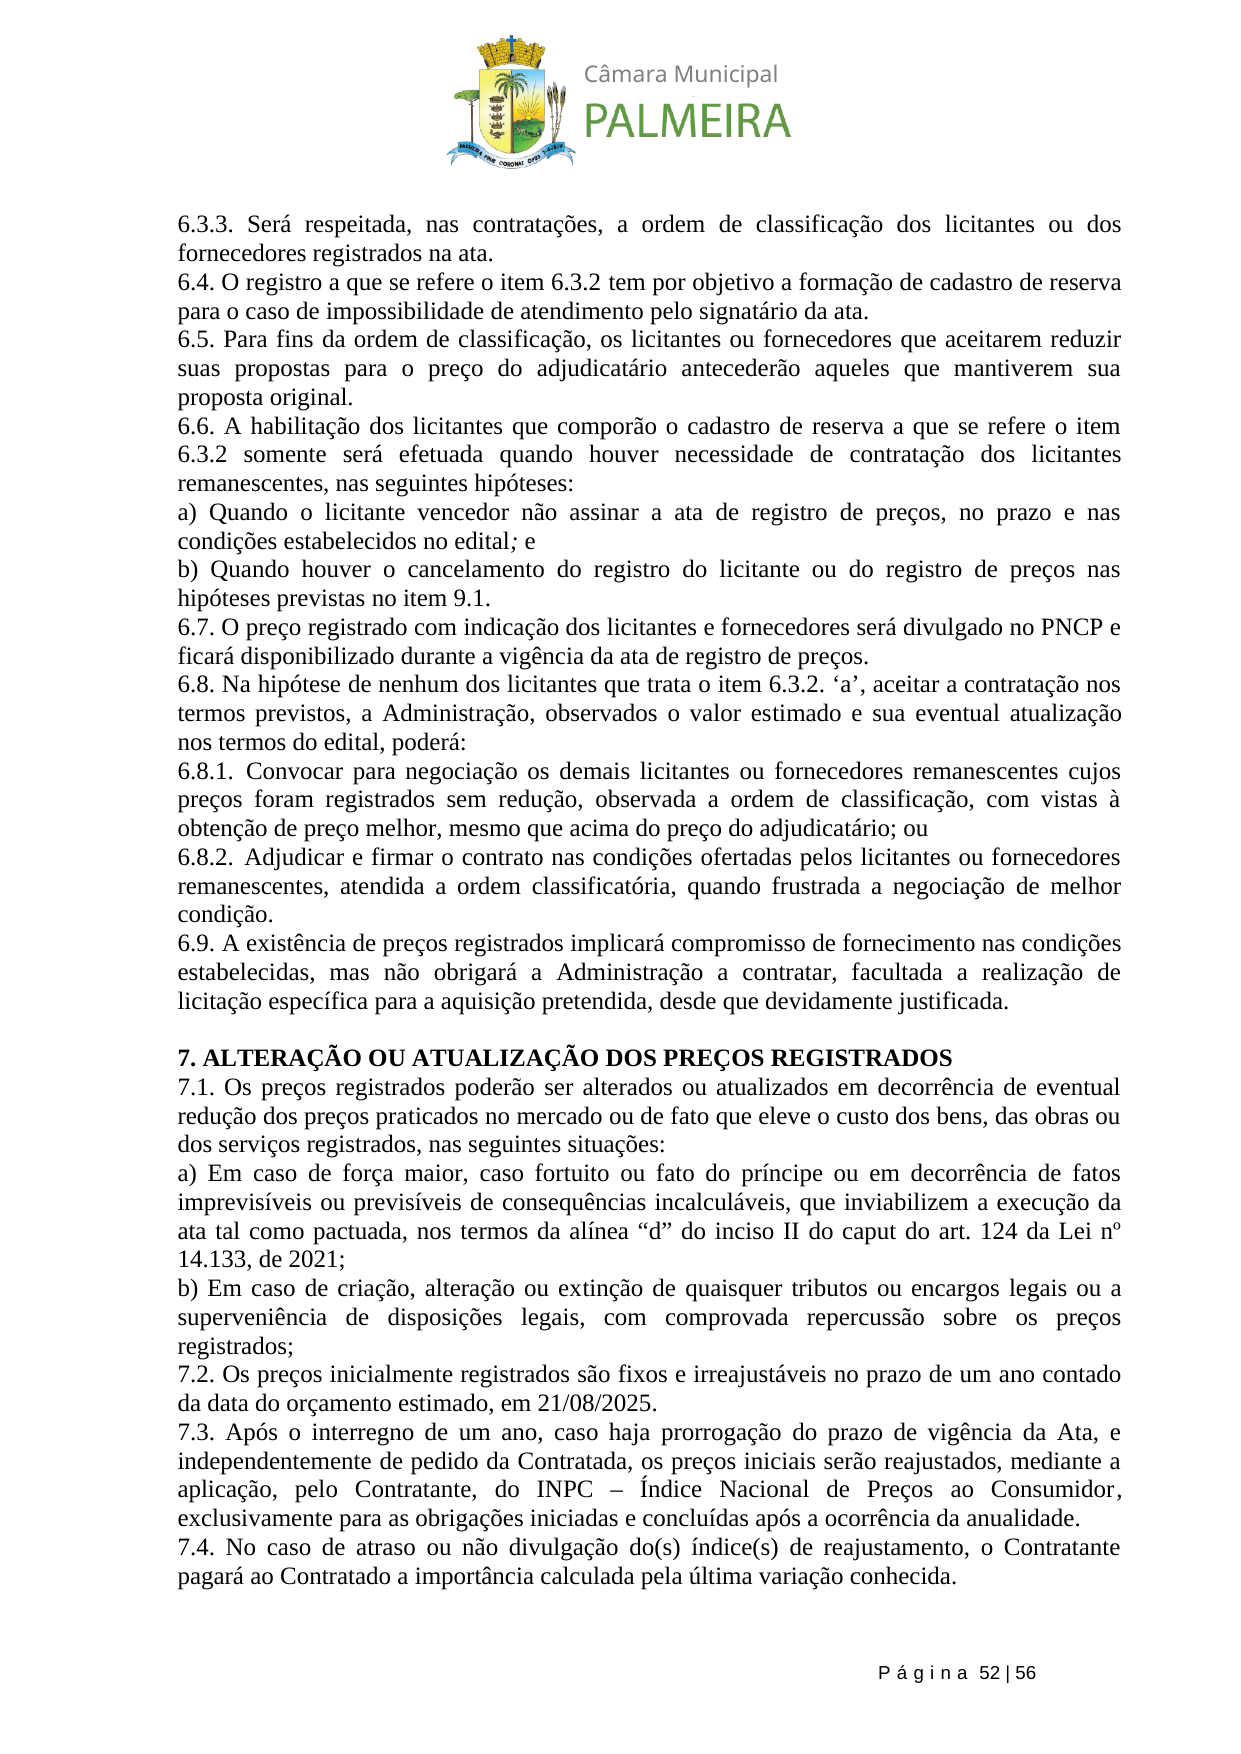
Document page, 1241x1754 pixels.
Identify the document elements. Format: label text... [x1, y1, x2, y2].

list Na hipótese de nenhum dos licitantes que trata o item 6.3.2. ‘a’, aceitar a contratação nos termos previstos, a Administração, observados o valor estimado e sua eventual atualização nos termos do edital, poderá: [177, 899, 1122, 986]
text b) Em caso de criação, alteração ou extinção de quaisquer tributos ou encargos legais ou a superveniência de disposições legais, com comprovada repercussão sobre os preços registrados; [177, 1503, 1122, 1589]
list Convocar para negociação os demais licitantes ou fornecedores remanescentes cujos preços foram registrados sem redução, observada a ordem de classificação, com vistas à obtenção de preço melhor, mesmo que acima do preço do adjudicatário; ou [177, 986, 1122, 1072]
text 6.6. A habilitação dos licitantes que comporão o cadastro de reserva a que se refere o item 6.3.2 somente será efetuada quando houver necessidade de contratação dos licitantes remanescentes, nas seguintes hipóteses: [177, 641, 1122, 727]
text 6.4. O registro a que se refere o item 6.3.2 tem por objetivo a formação de cadastro de reserva para o caso de impossibilidade de atendimento pelo signatário da ata. [177, 497, 1122, 554]
text 7.1. Os preços registrados poderão ser alterados ou atualizados em decorrência de eventual redução dos preços praticados no mercado ou de fato que eleve o custo dos bens, das obras ou dos serviços registrados, nas seguintes situações: [177, 1302, 1122, 1388]
text 6.3.1. Serão registrados na ata os preços e os quantitativos do adjudicatário, devendo ser observada a possibilidade de o licitante oferecer ou não proposta em quantitativo inferior ao máximo previsto no edital e se obrigar nos limites dela; [177, 209, 1122, 296]
list Adjudicar e firmar o contrato nas condições ofertadas pelos licitantes ou fornecedores remanescentes, atendida a ordem classificatória, quando frustrada a negociação de melhor condição. [177, 1072, 1122, 1158]
list A existência de preços registrados implicará compromisso de fornecimento nas condições estabelecidas, mas não obrigará a Administração a contratar, facultada a realização de licitação específica para a aquisição pretendida, desde que devidamente justificada. [177, 1158, 1122, 1244]
text 6.5. Para fins da ordem de classificação, os licitantes ou fornecedores que aceitarem reduzir suas propostas para o preço do adjudicatário antecederão aqueles que mantiverem sua proposta original. [177, 554, 1122, 641]
text b) Mantiverem sua proposta original. [177, 411, 1122, 439]
text a) Quando o licitante vencedor não assinar a ata de registro de preços, no prazo e nas condições estabelecidos no edital; e [177, 727, 1122, 784]
text a) Em caso de força maior, caso fortuito ou fato do príncipe ou em decorrência de fatos imprevisíveis ou previsíveis de consequências incalculáveis, que inviabilizem a execução da ata tal como pactuada, nos termos da alínea “d” do inciso II do caput do art. 124 da Lei nº 14.133, de 2021; [177, 1388, 1122, 1503]
text 6.3.2. Será incluído na ata, na forma de anexo, o registro dos licitantes ou dos fornecedores que: [177, 296, 1122, 353]
text b) Quando houver o cancelamento do registro do licitante ou do registro de preços nas hipóteses previstas no item 9.1. [177, 784, 1122, 842]
text 7. ALTERAÇÃO OU ATUALIZAÇÃO DOS PREÇOS REGISTRADOS [177, 1273, 1122, 1302]
text a) Aceitarem cotar os bens, as obras ou os serviços com preços iguais aos do adjudicatário, observada a classificação da licitação; e [177, 353, 1122, 411]
picture [443, 32, 797, 179]
text 6.7. O preço registrado com indicação dos licitantes e fornecedores será divulgado no PNCP e ficará disponibilizado durante a vigência da ata de registro de preços. [177, 842, 1122, 899]
text 6.3.3. Será respeitada, nas contratações, a ordem de classificação dos licitantes ou dos fornecedores registrados na ata. [177, 439, 1122, 497]
